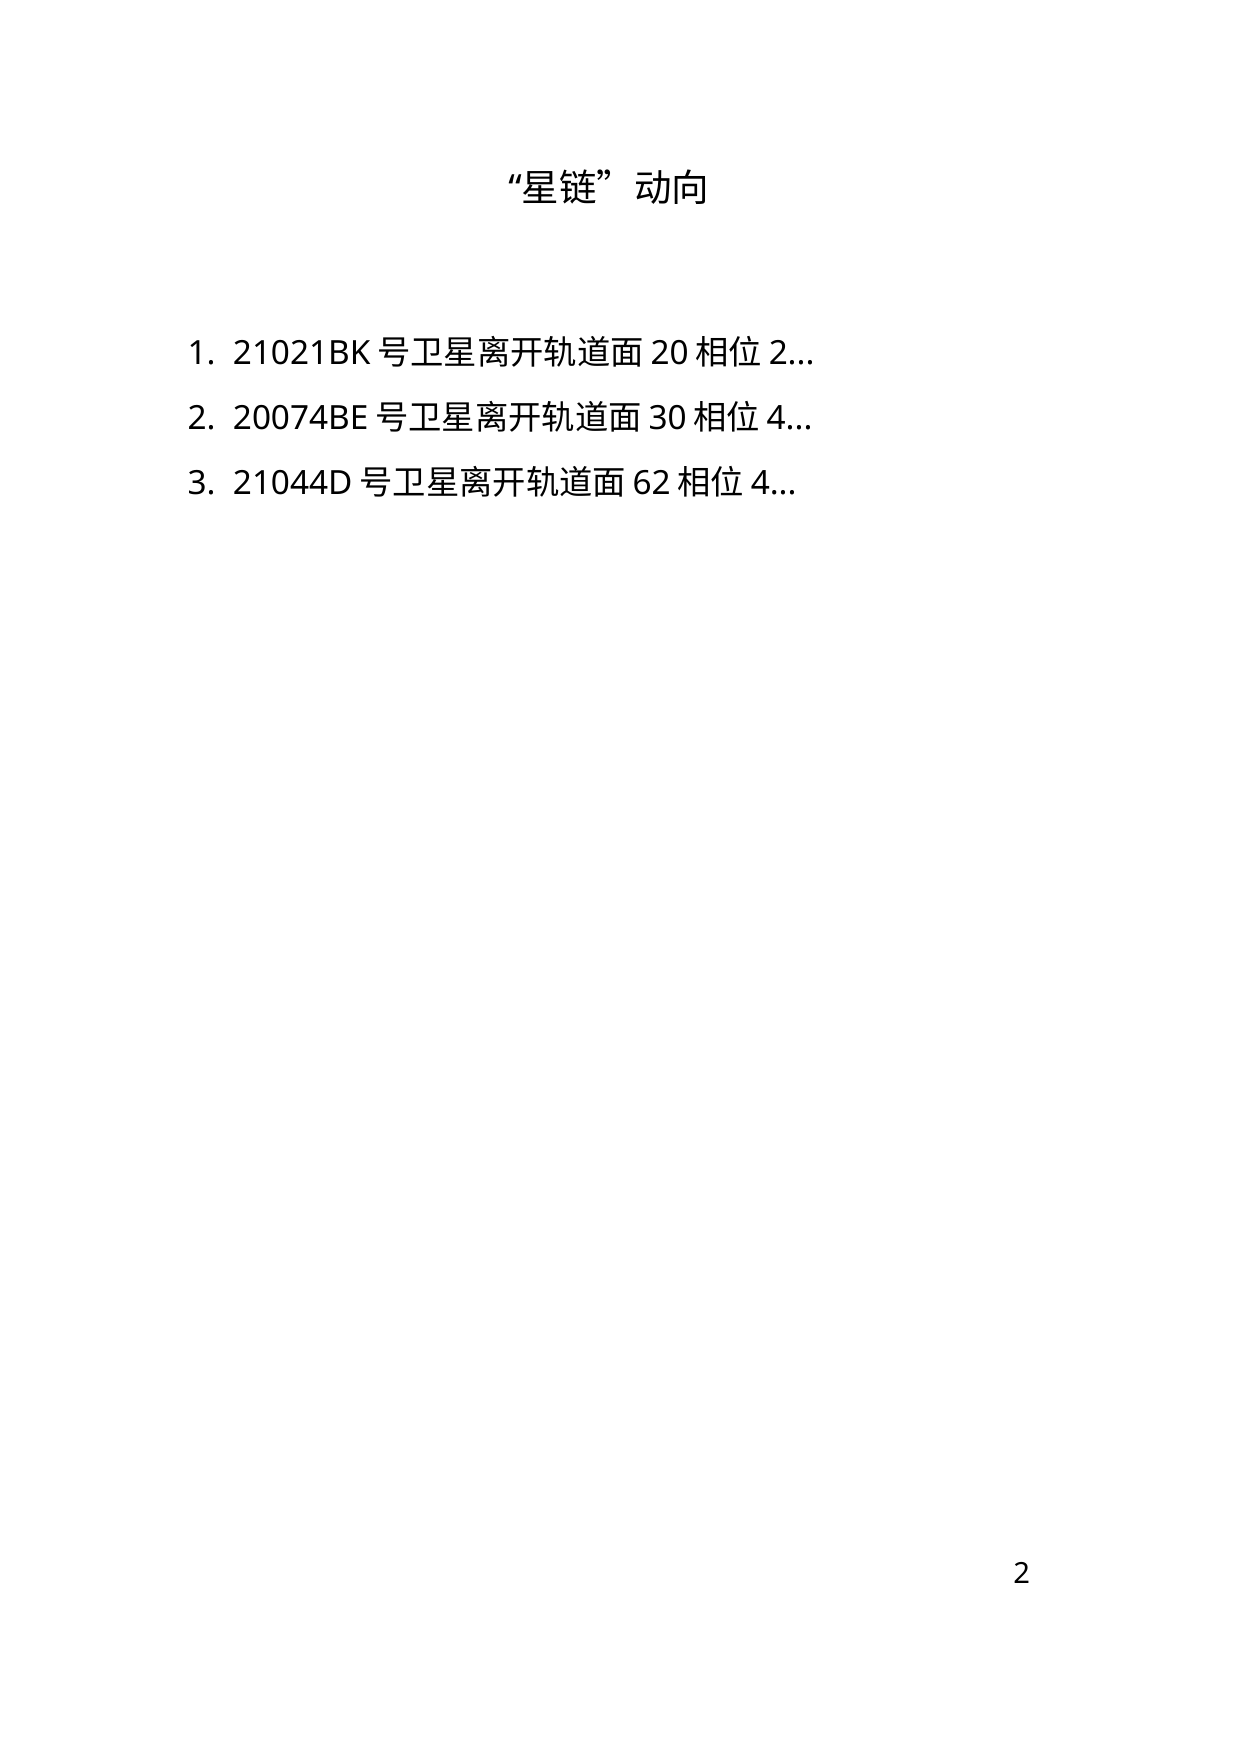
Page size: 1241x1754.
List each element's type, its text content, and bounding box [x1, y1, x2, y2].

text “星链”动向 [187, 152, 1029, 217]
text 1. 21021BK号卫星离开轨道面20相位2... 2. 20074BE号卫星离开轨道面30相位4... 3. 21044D号卫星离开轨道面62相位4... [187, 317, 1053, 577]
